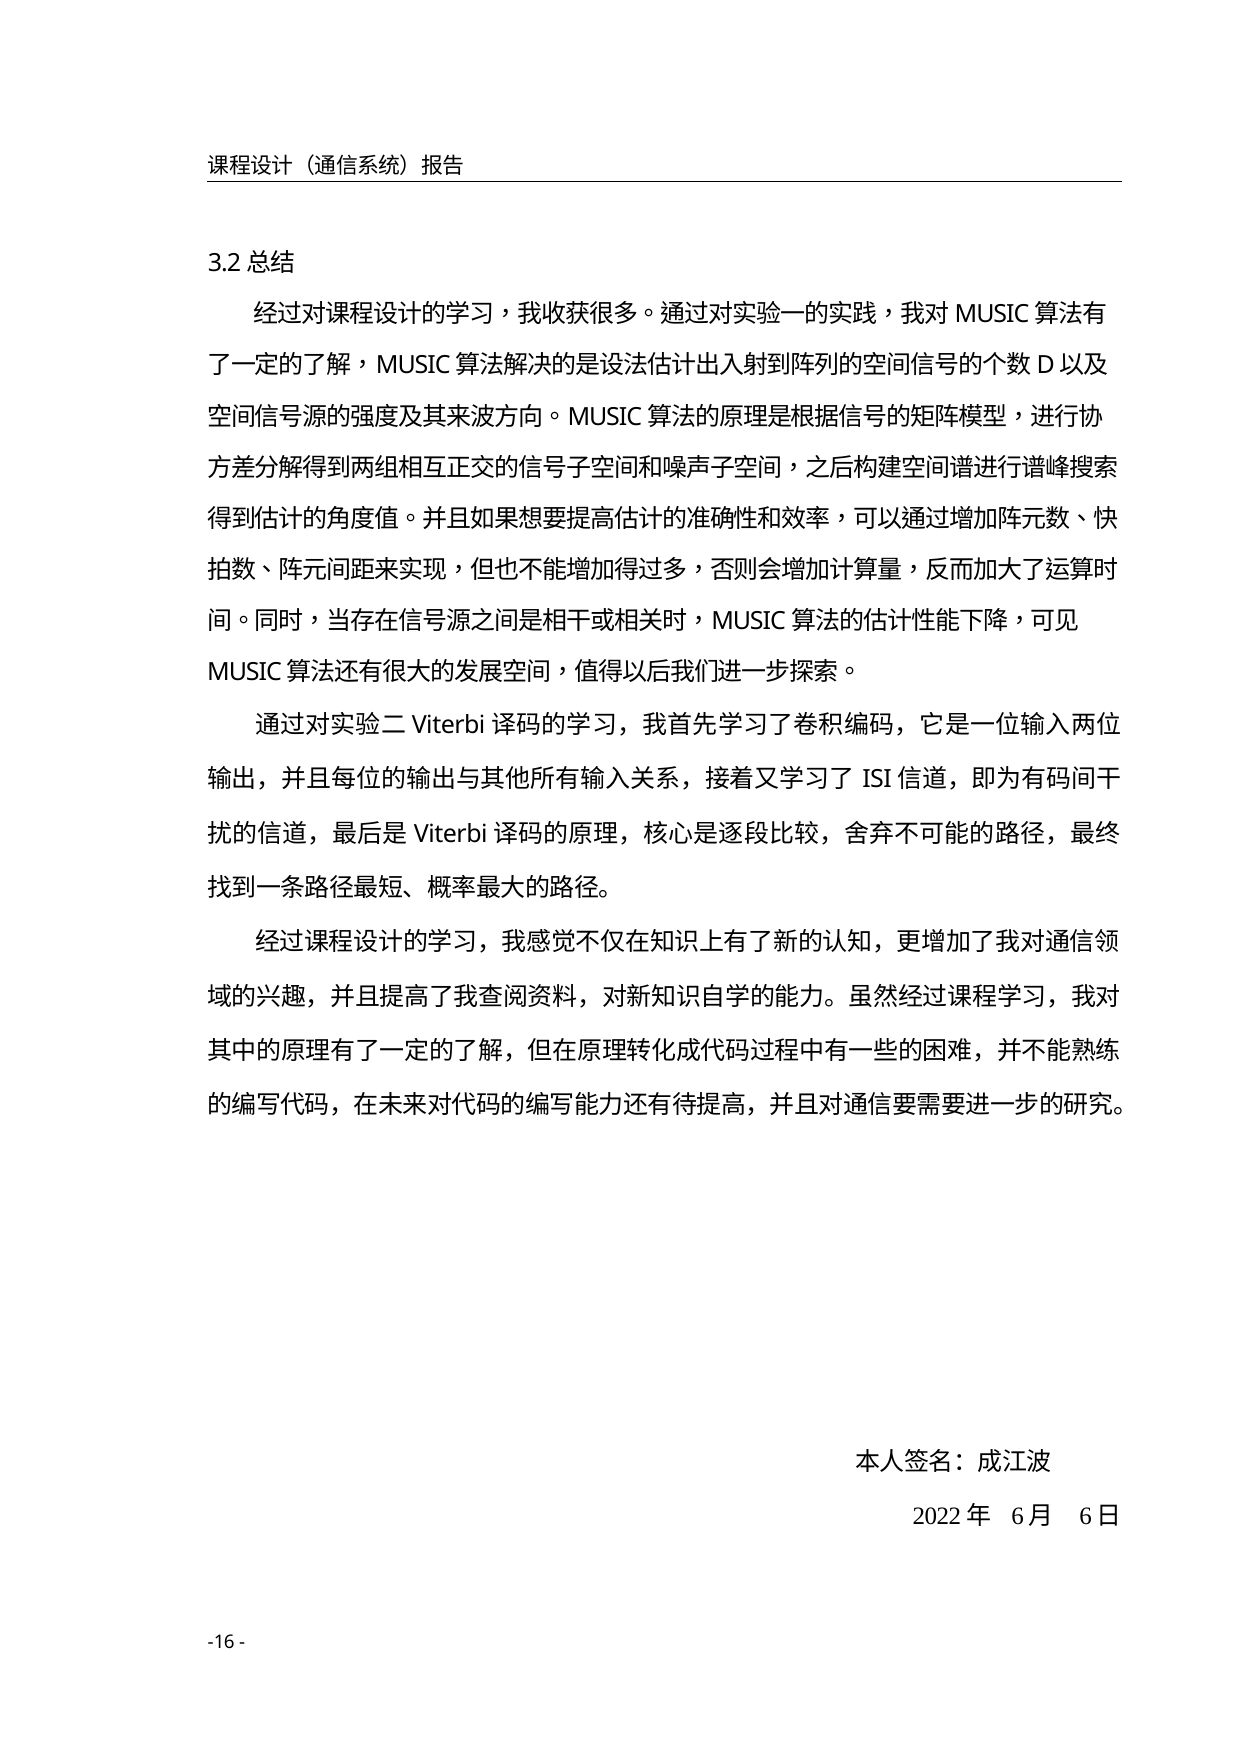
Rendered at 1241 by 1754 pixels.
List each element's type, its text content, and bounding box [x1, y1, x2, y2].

subtitle 经过对课程设计的学习，我收获很多。通过对实验一的实践，我对MUSIC算法有了一定的了解，MUSIC算法解决的是设法估计出入射到阵列的空间信号的个数D以及空间信号源的强度及其来波方向。MUSIC算法的原理是根据信号的矩阵模型，进行协方差分解得到两组相互正交的信号子空间和噪声子空间，之后构建空间谱进行谱峰搜索得到估计的角度值。并且如果想要提高估计的准确性和效率，可以通过增加阵元数、快拍数、阵元间距来实现，但也不能增加得过多，否则会增加计算量，反而加大了运算时间。同时，当存在信号源之间是相干或相关时，MUSIC 算法的估计性能下降，可见MUSIC算法还有很大的发展空间，值得以后我们进一步探索。 [207, 296, 1122, 687]
subtitle 3.2 总结 [207, 245, 1122, 279]
text 2022年 6月 6日 [319, 1496, 1122, 1532]
text 本人签名：成江波 [207, 1441, 1122, 1477]
text 经过课程设计的学习，我感觉不仅在知识上有了新的认知，更增加了我对通信领域的兴趣，并且提高了我查阅资料，对新知识自学的能力。虽然经过课程学习，我对其中的原理有了一定的了解，但在原理转化成代码过程中有一些的困难，并不能熟练的编写代码，在未来对代码的编写能力还有待提高，并且对通信要需要进一步的研究。 [207, 922, 1122, 1121]
text 通过对实验二Viterbi译码的学习，我首先学习了卷积编码，它是一位输入两位输出，并且每位的输出与其他所有输入关系，接着又学习了ISI信道，即为有码间干扰的信道，最后是Viterbi译码的原理，核心是逐段比较，舍弃不可能的路径，最终找到一条路径最短、概率最大的路径。 [207, 704, 1122, 904]
